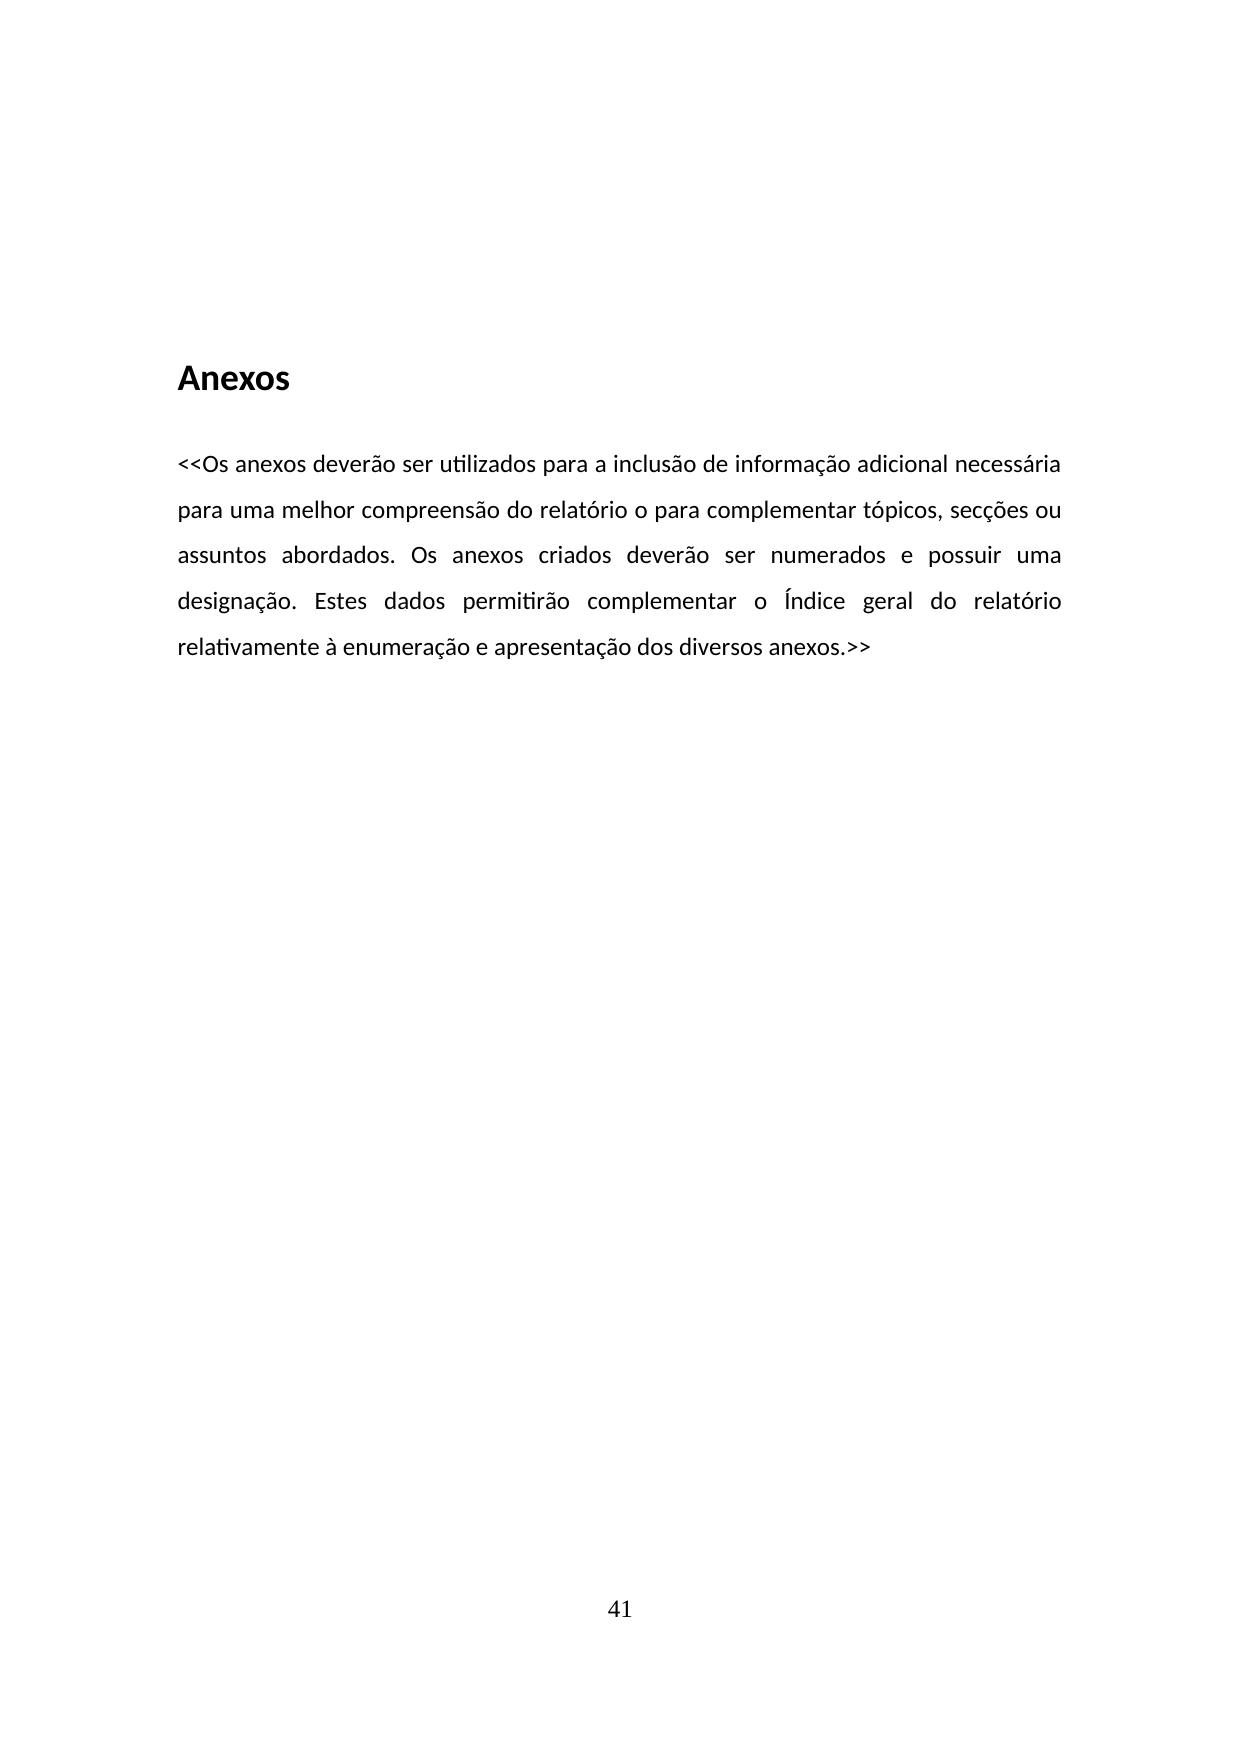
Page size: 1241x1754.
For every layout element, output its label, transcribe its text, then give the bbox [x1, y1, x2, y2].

text <<Os anexos deverão ser utilizados para a inclusão de informação adicional necessária para uma melhor compreensão do relatório o para complementar tópicos, secções ou assuntos abordados. Os anexos criados deverão ser numerados e possuir uma designação. Estes dados permitirão complementar o Índice geral do relatório relativamente à enumeração e apresentação dos diversos anexos.>> [177, 448, 1063, 662]
subtitle Anexos [177, 354, 1063, 400]
